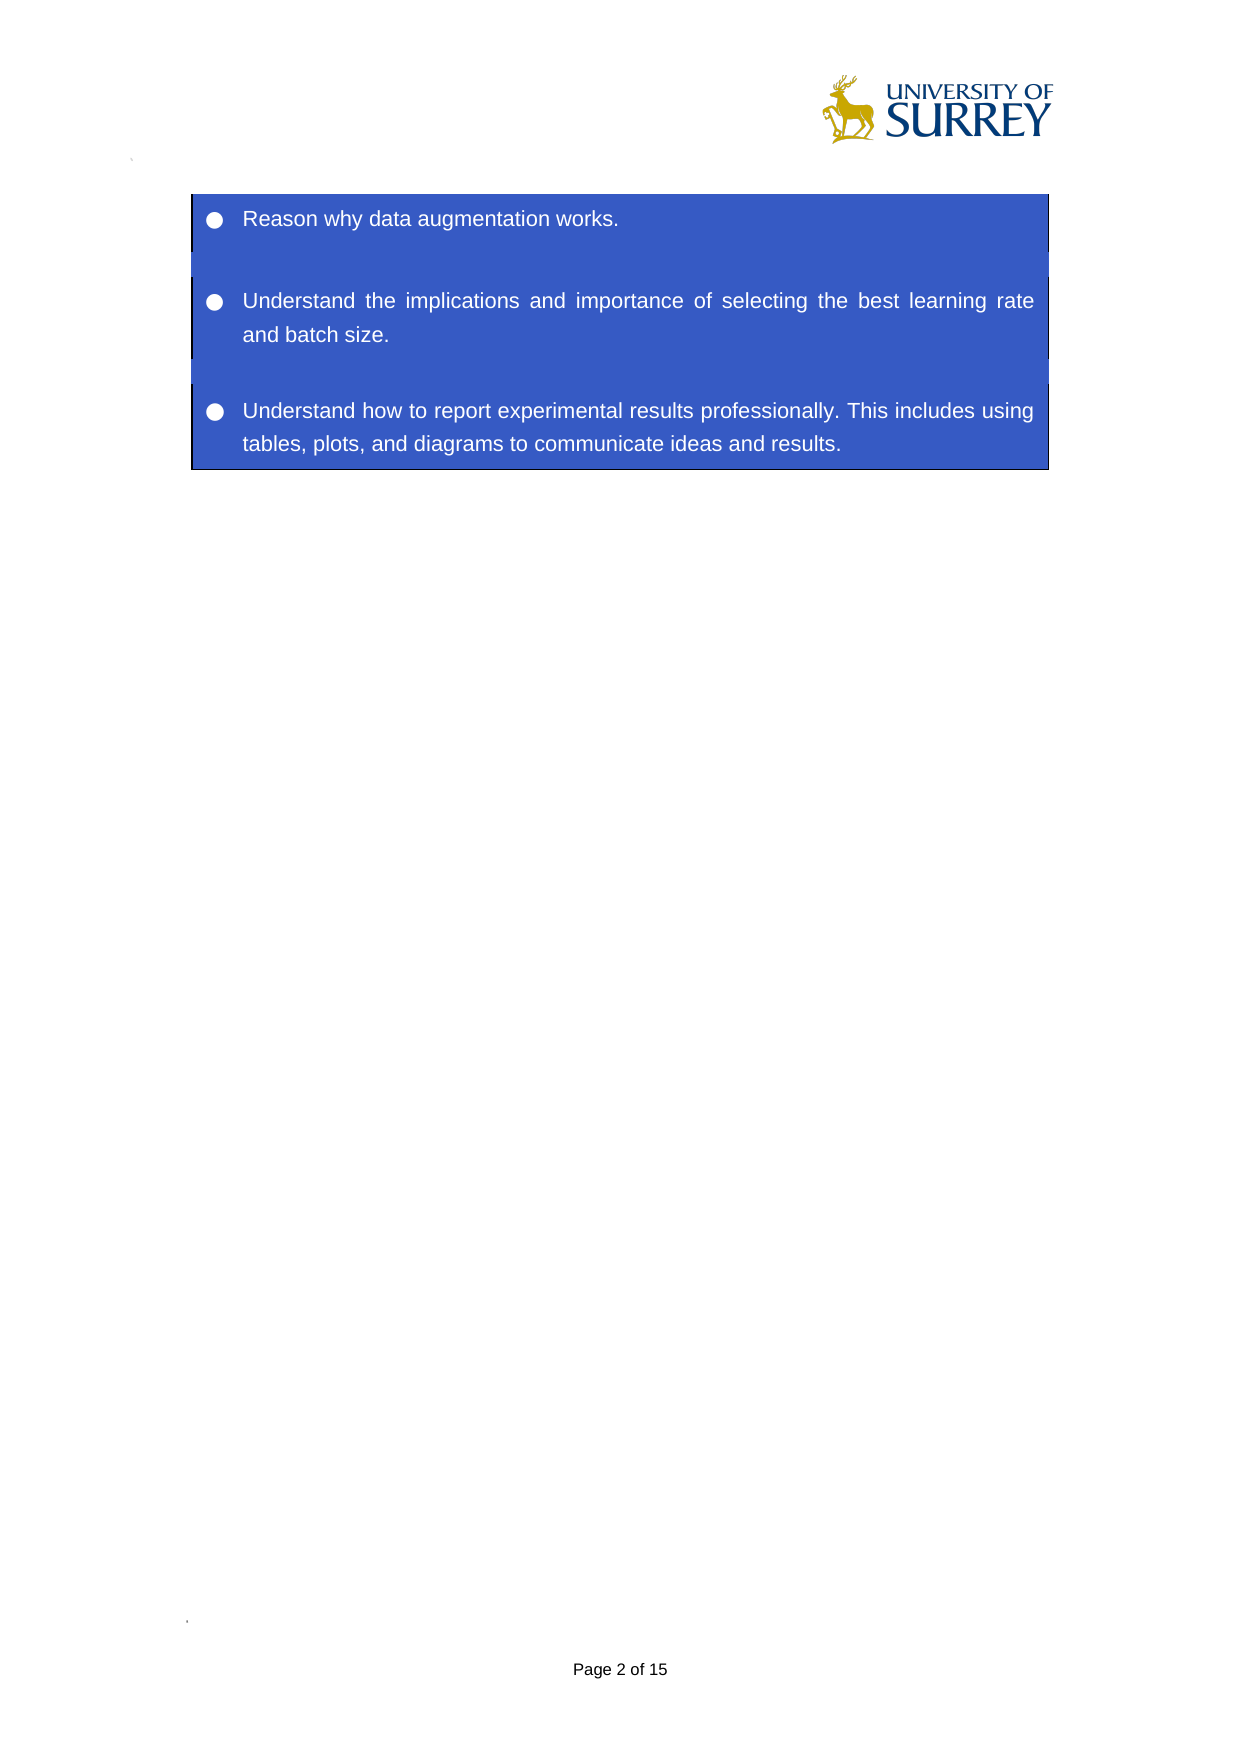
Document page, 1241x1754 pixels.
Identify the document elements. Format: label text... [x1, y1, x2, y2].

list Understand how to report experimental results professionally. This includes using tables, plots, and diagrams to communicate ideas and results. [193, 384, 1048, 469]
picture [822, 75, 1054, 144]
list Understand the implications and importance of selecting the best learning rate and batch size. [193, 277, 1048, 359]
list Reason why data augmentation works. [193, 194, 1048, 252]
